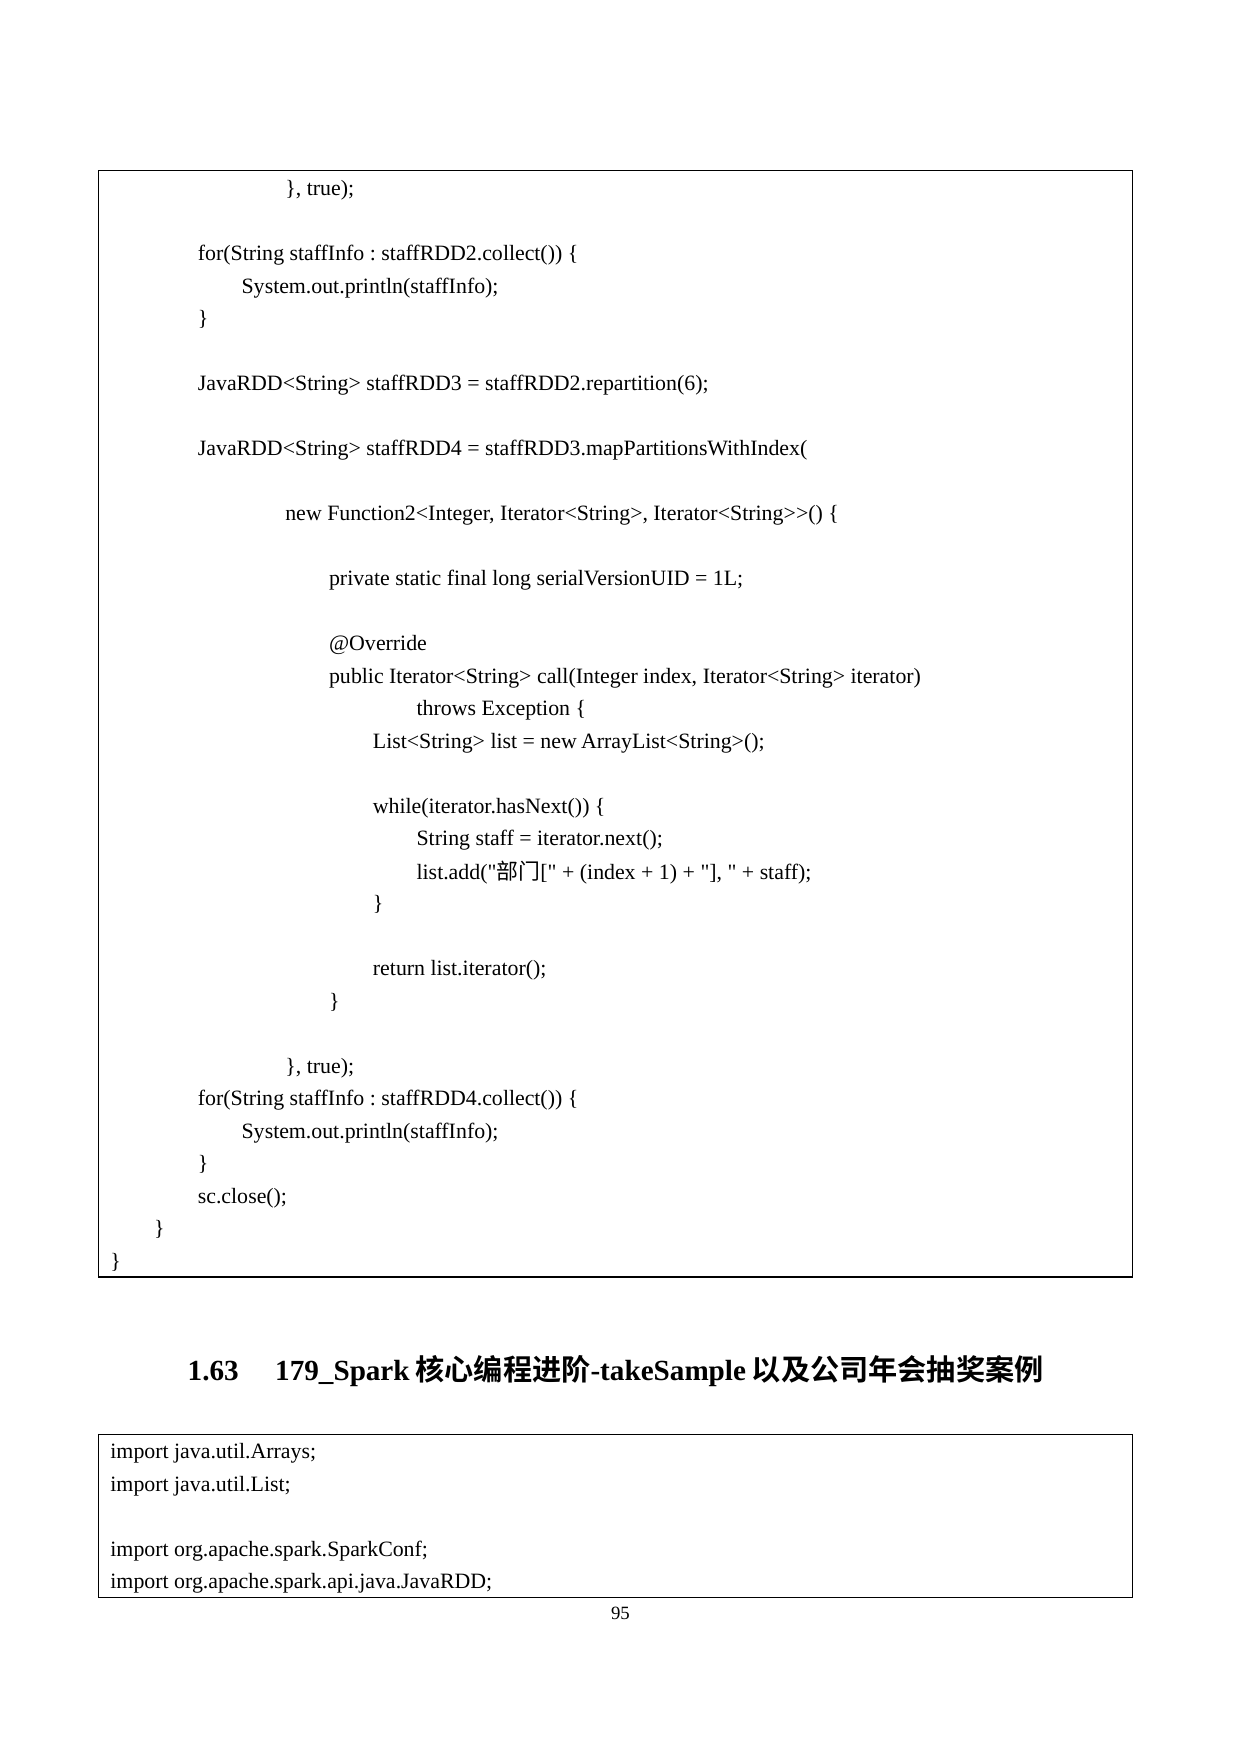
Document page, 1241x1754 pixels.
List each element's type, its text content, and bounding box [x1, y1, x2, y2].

subtitle 179_Spark核心编程进阶-takeSample以及公司年会抽奖案例 [187, 1335, 1053, 1400]
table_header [99, 171, 1132, 1276]
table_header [99, 1435, 1132, 1597]
